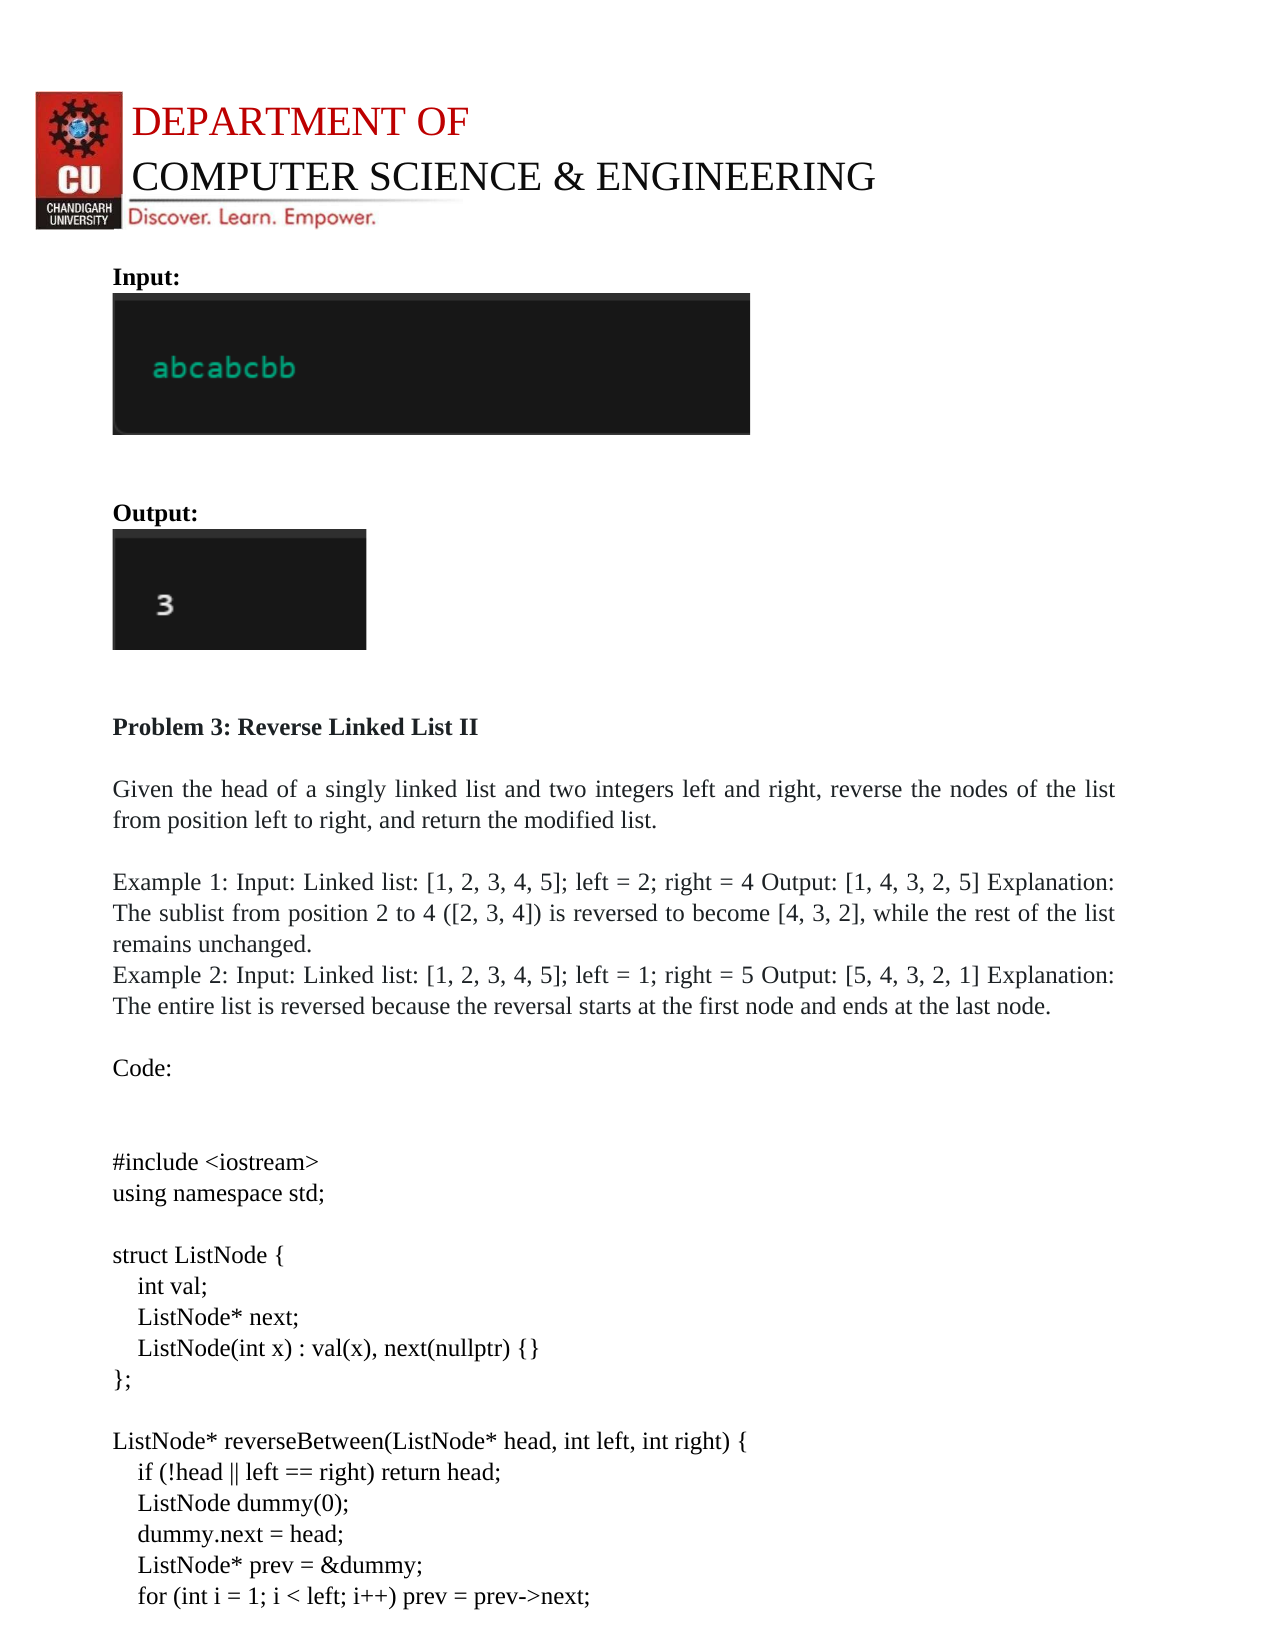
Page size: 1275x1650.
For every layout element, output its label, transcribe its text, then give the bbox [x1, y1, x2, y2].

picture [35, 91, 496, 230]
text for (int i = 1; i < left; i++) prev = prev->next; [112, 1581, 1117, 1610]
text Problem 3: Reverse Linked List II [112, 712, 1117, 741]
text ListNode dummy(0); [112, 1488, 1117, 1517]
text struct ListNode { [112, 1240, 1117, 1268]
text #include <iostream> [112, 1147, 1117, 1175]
picture [112, 529, 367, 650]
text ListNode(int x) : val(x), next(nullptr) {} [112, 1333, 1117, 1362]
text ListNode* reverseBetween(ListNode* head, int left, int right) { [112, 1426, 1117, 1455]
text int val; [112, 1271, 1117, 1299]
text Output: [112, 498, 1117, 527]
text Code: [112, 1053, 1117, 1082]
text }; [112, 1364, 1117, 1393]
text Input: [112, 262, 1117, 291]
text Example 2: Input: Linked list: [1, 2, 3, 4, 5]; left = 1; right = 5 Output: [5, 4, 3, 2, 1] Explanation: The entire list is reversed because the reversal starts at the first node and ends at the last node. [112, 960, 1117, 1020]
text dummy.next = head; [112, 1519, 1117, 1548]
picture [112, 293, 750, 435]
text using namespace std; [112, 1178, 1117, 1206]
text ListNode* next; [112, 1302, 1117, 1331]
text if (!head || left == right) return head; [112, 1457, 1117, 1486]
text Given the head of a singly linked list and two integers left and right, reverse the nodes of the list from position left to right, and return the modified list. [112, 774, 1117, 834]
text ListNode* prev = &dummy; [112, 1550, 1117, 1579]
text Example 1: Input: Linked list: [1, 2, 3, 4, 5]; left = 2; right = 4 Output: [1, 4, 3, 2, 5] Explanation: The sublist from position 2 to 4 ([2, 3, 4]) is reversed to become [4, 3, 2], while the rest of the list remains unchanged. [112, 867, 1117, 958]
